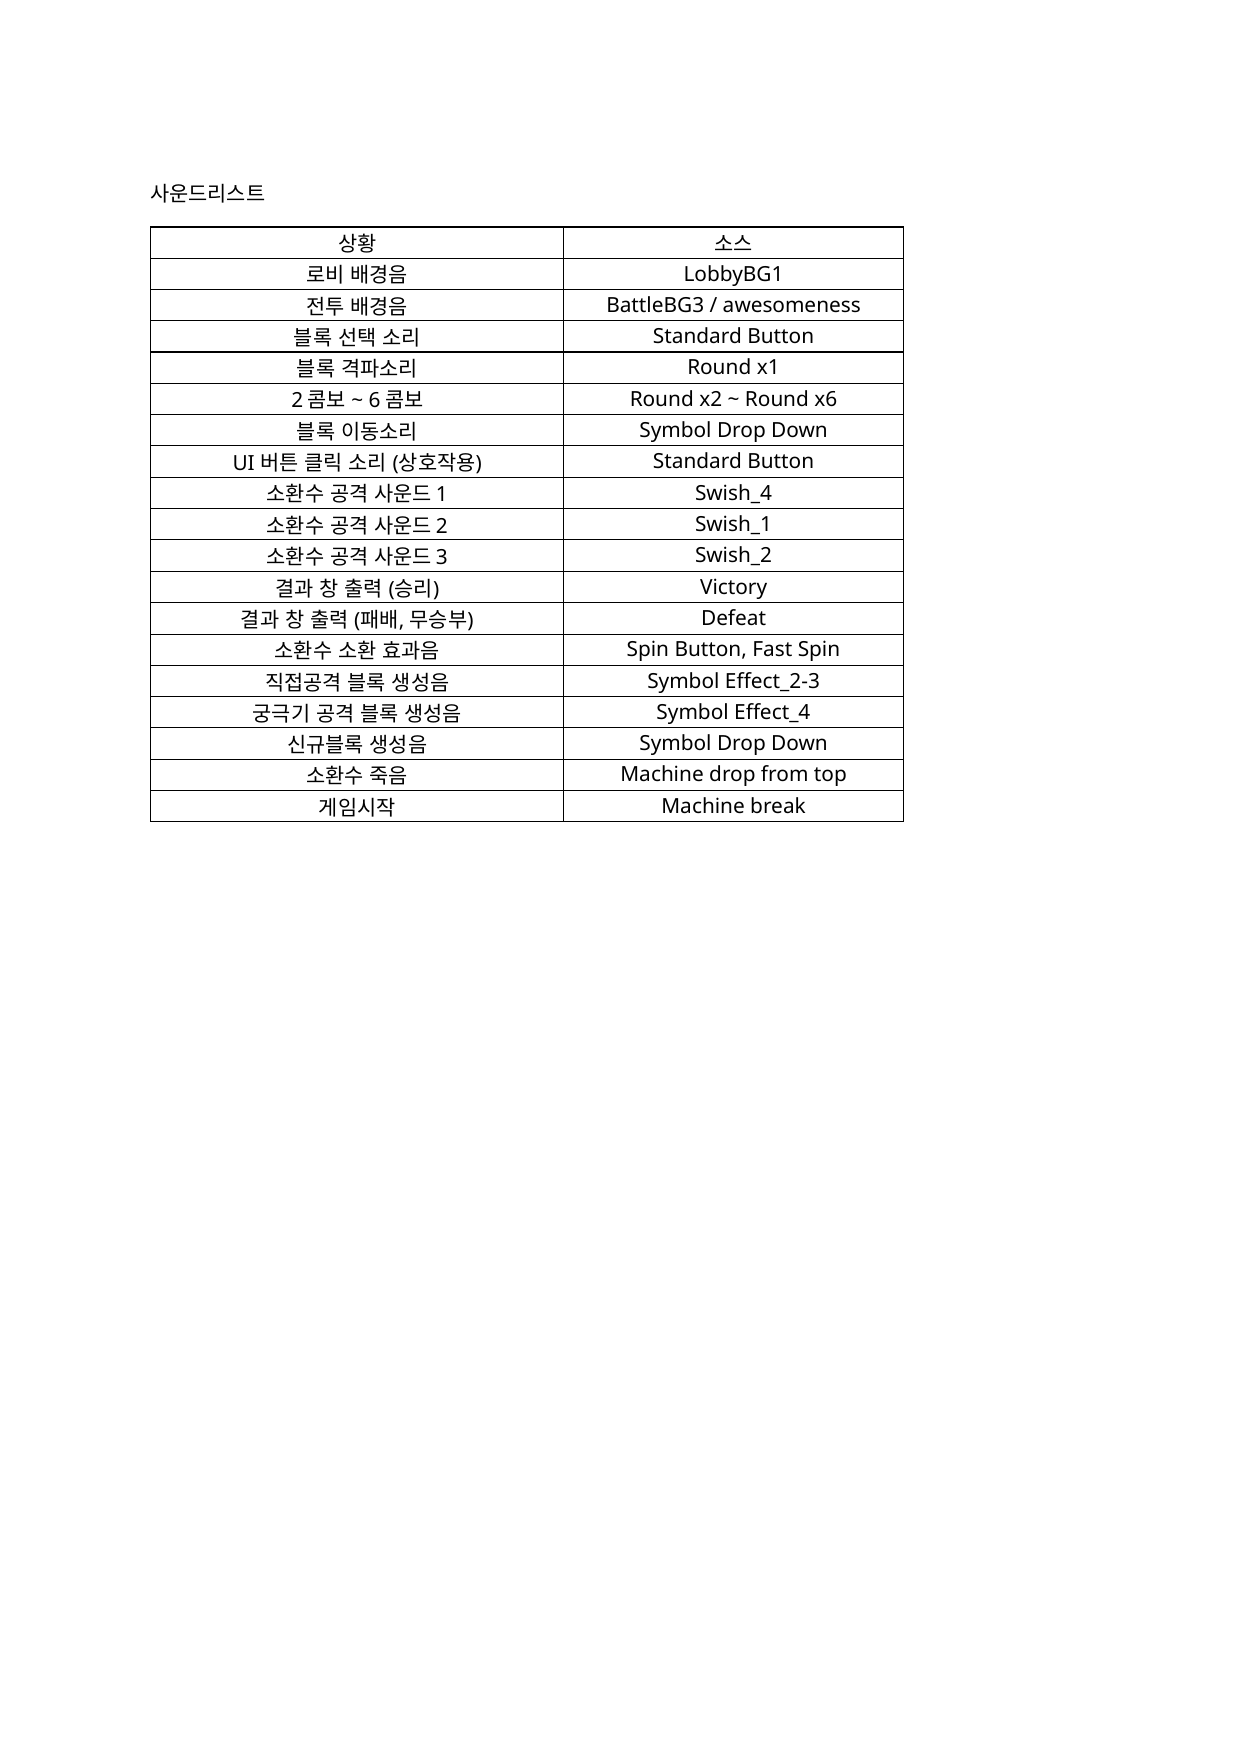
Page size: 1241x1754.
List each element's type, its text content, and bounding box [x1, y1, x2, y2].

table_cell Victory [564, 572, 903, 602]
table_cell Symbol Drop Down [564, 415, 903, 445]
table_cell 블록 격파소리 [151, 353, 563, 383]
table_cell 신규블록 생성음 [151, 728, 563, 758]
table_cell Round x1 [564, 353, 903, 383]
table_cell Swish_4 [564, 478, 903, 508]
table_cell 소환수 소환 효과음 [151, 635, 563, 665]
table_cell Symbol Drop Down [564, 728, 903, 758]
table_cell 로비 배경음 [151, 259, 563, 289]
table_cell Round x2 ~ Round x6 [564, 384, 903, 414]
table_cell UI 버튼 클릭 소리 (상호작용) [151, 446, 563, 477]
table_cell 소환수 공격 사운드3 [151, 540, 563, 571]
table_cell Standard Button [564, 321, 903, 351]
table_cell Swish_2 [564, 540, 903, 571]
table_cell 소환수 공격 사운드2 [151, 509, 563, 539]
table_cell Machine drop from top [564, 760, 903, 790]
table_cell 게임시작 [151, 791, 563, 821]
table_cell Spin Button, Fast Spin [564, 635, 903, 665]
text 사운드리스트 [150, 177, 1090, 207]
table_cell Standard Button [564, 446, 903, 477]
table_cell 블록 이동소리 [151, 415, 563, 445]
table_cell 전투 배경음 [151, 290, 563, 320]
table_cell Symbol Effect_4 [564, 697, 903, 727]
table_cell Defeat [564, 603, 903, 633]
table_cell 블록 선택 소리 [151, 321, 563, 351]
table_cell BattleBG3 / awesomeness [564, 290, 903, 320]
table_cell 2콤보 ~ 6콤보 [151, 384, 563, 414]
table_cell 궁극기 공격 블록 생성음 [151, 697, 563, 727]
table_cell 소환수 죽음 [151, 760, 563, 790]
table_cell LobbyBG1 [564, 259, 903, 289]
table_cell 결과 창 출력 (패배, 무승부) [151, 603, 563, 633]
table_cell 직접공격 블록 생성음 [151, 666, 563, 696]
table_header 상황 [151, 228, 563, 258]
table_cell Symbol Effect_2-3 [564, 666, 903, 696]
table_cell 소환수 공격 사운드1 [151, 478, 563, 508]
table_cell Swish_1 [564, 509, 903, 539]
table_cell Machine break [564, 791, 903, 821]
table_header 소스 [564, 228, 903, 258]
table_cell 결과 창 출력 (승리) [151, 572, 563, 602]
